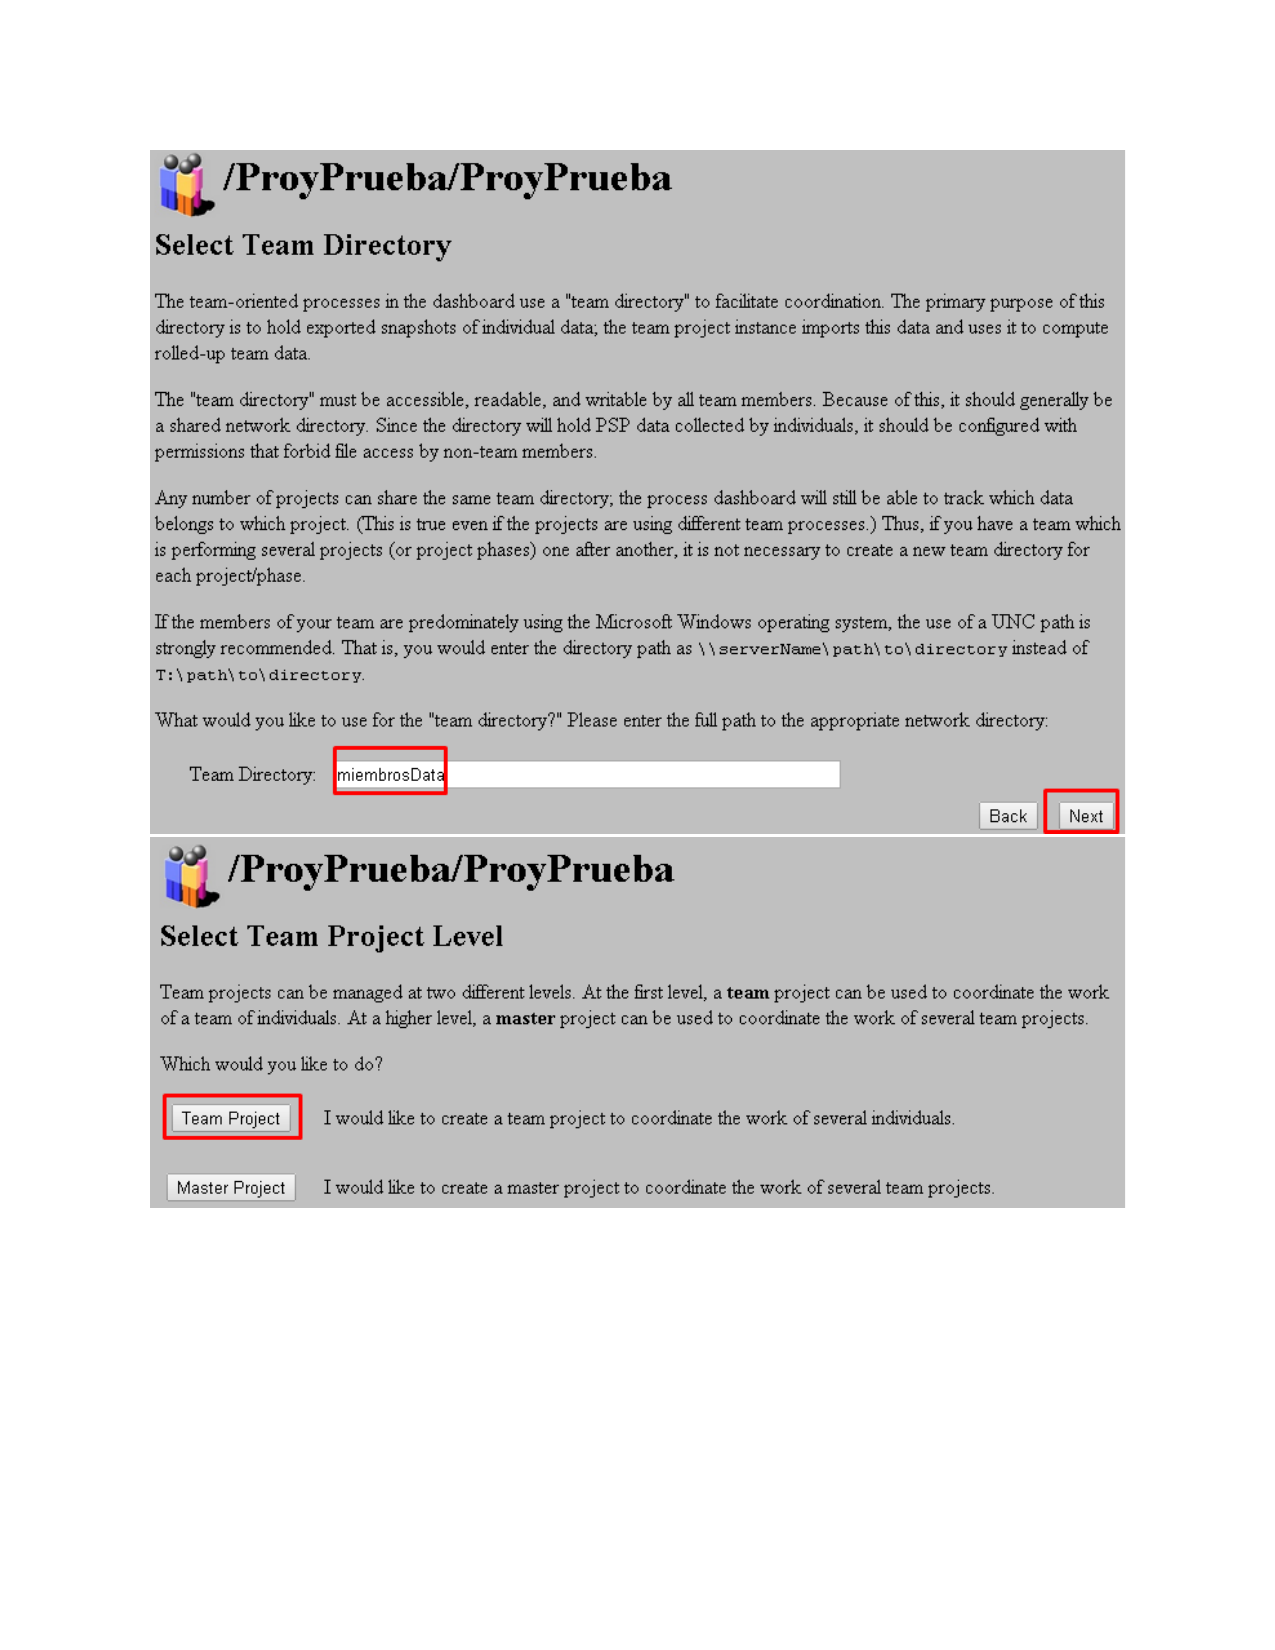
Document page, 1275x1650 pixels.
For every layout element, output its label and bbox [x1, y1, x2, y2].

picture [150, 837, 1125, 1208]
picture [150, 150, 1125, 834]
